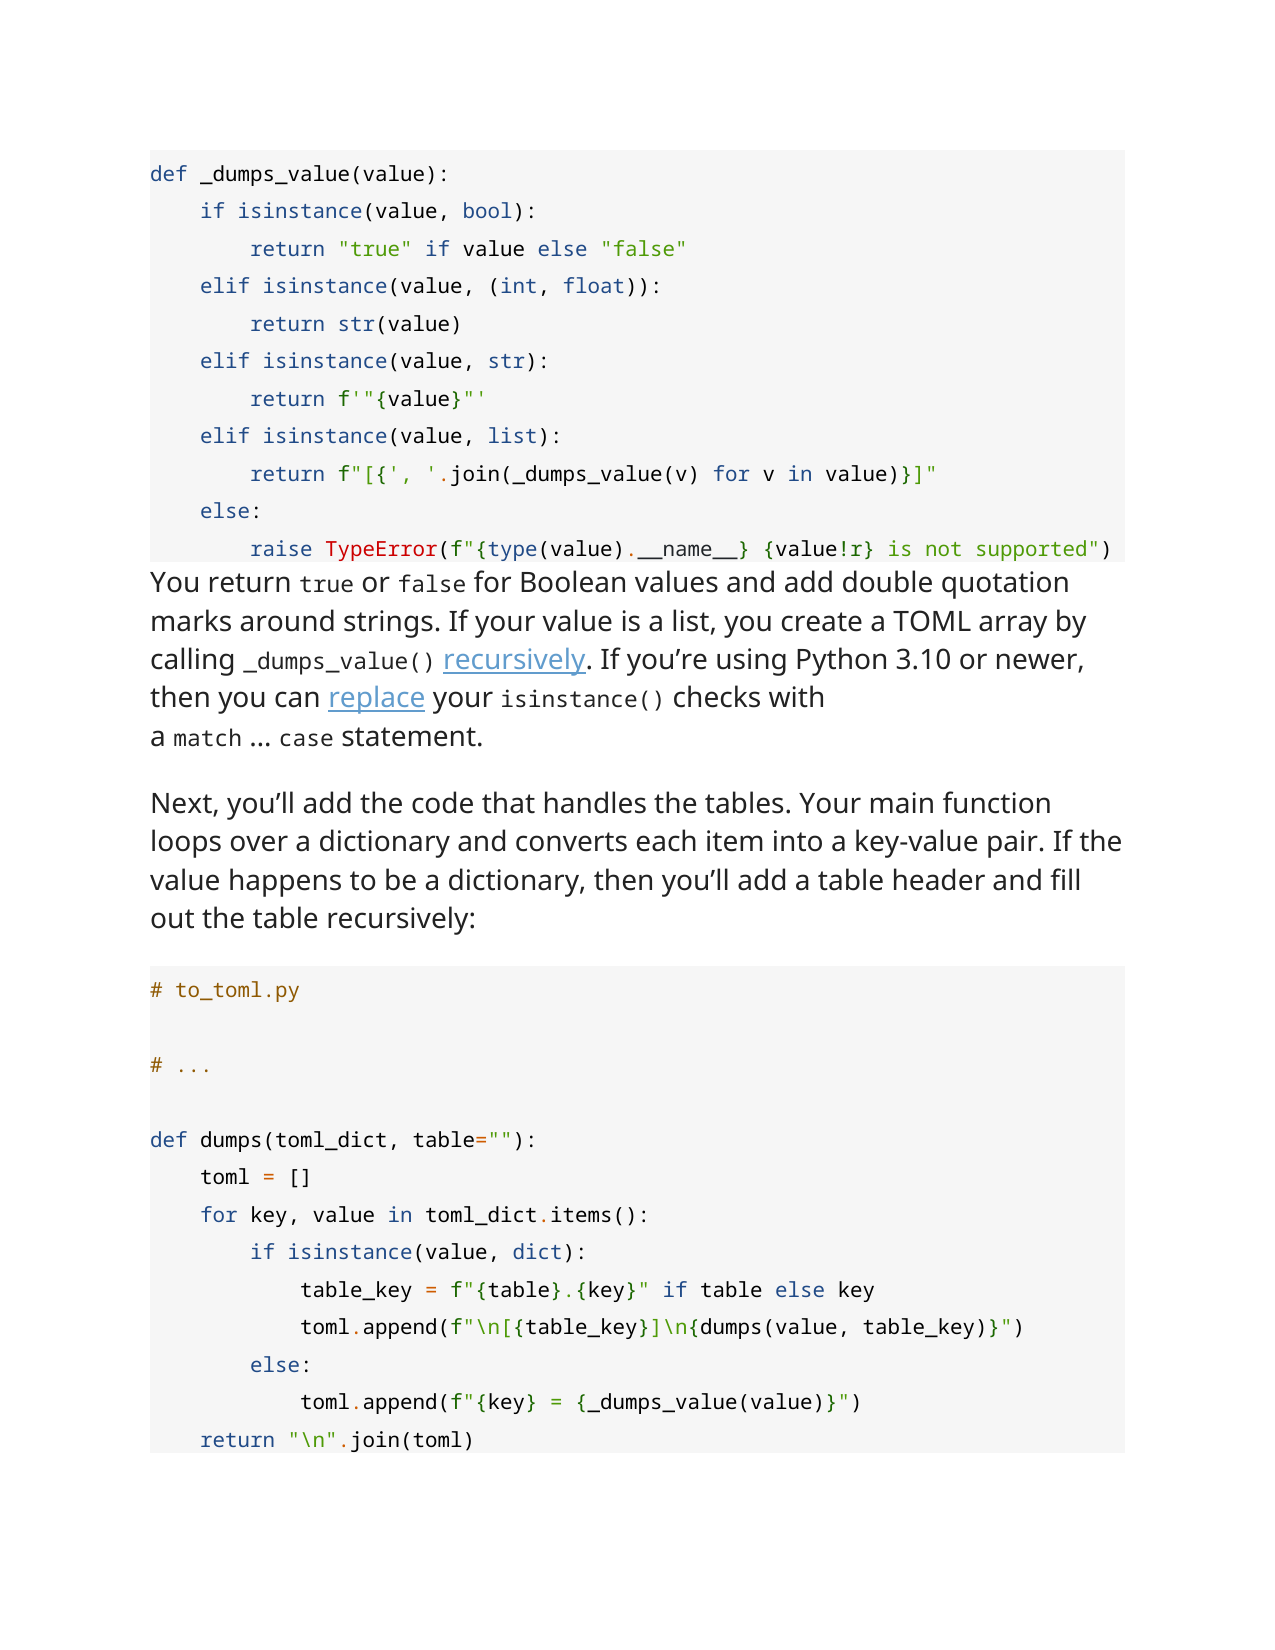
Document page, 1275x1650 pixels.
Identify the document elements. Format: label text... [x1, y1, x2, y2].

text return str(value) [150, 300, 1125, 337]
text def _dumps_value(value): [150, 150, 1125, 187]
text def dumps(toml_dict, table=""): [150, 1116, 1125, 1153]
text You return true or false for Boolean values and add double quotation marks around strings. If your value is a list, you create a TOML array by calling _dumps_value() recursively. If you’re using Python 3.10 or newer, then you can replace your isinstance() checks with a match … case statement. [150, 562, 1125, 754]
text return f"[{', '.join(_dumps_value(v) for v in value)}]" [150, 450, 1125, 487]
text table_key = f"{table}.{key}" if table else key [150, 1266, 1125, 1303]
text toml = [] [150, 1153, 1125, 1191]
text Next, you’ll add the code that handles the tables. Your main function loops over a dictionary and converts each item into a key-value pair. If the value happens to be a dictionary, then you’ll add a table header and fill out the table recursively: [150, 783, 1125, 937]
text return "\n".join(toml) [150, 1416, 1125, 1453]
text return "true" if value else "false" [150, 225, 1125, 262]
text # to_toml.py [150, 966, 1125, 1003]
text else: [150, 487, 1125, 525]
text if isinstance(value, dict): [150, 1228, 1125, 1266]
text elif isinstance(value, list): [150, 412, 1125, 450]
text toml.append(f"\n[{table_key}]\n{dumps(value, table_key)}") [150, 1303, 1125, 1341]
text elif isinstance(value, str): [150, 337, 1125, 375]
text return f'"{value}"' [150, 375, 1125, 412]
text for key, value in toml_dict.items(): [150, 1191, 1125, 1228]
text elif isinstance(value, (int, float)): [150, 262, 1125, 300]
text else: [150, 1341, 1125, 1378]
text toml.append(f"{key} = {_dumps_value(value)}") [150, 1378, 1125, 1416]
text # ... [150, 1041, 1125, 1078]
text raise TypeError(f"{type(value).__name__} {value!r} is not supported") [150, 525, 1125, 562]
text if isinstance(value, bool): [150, 187, 1125, 225]
